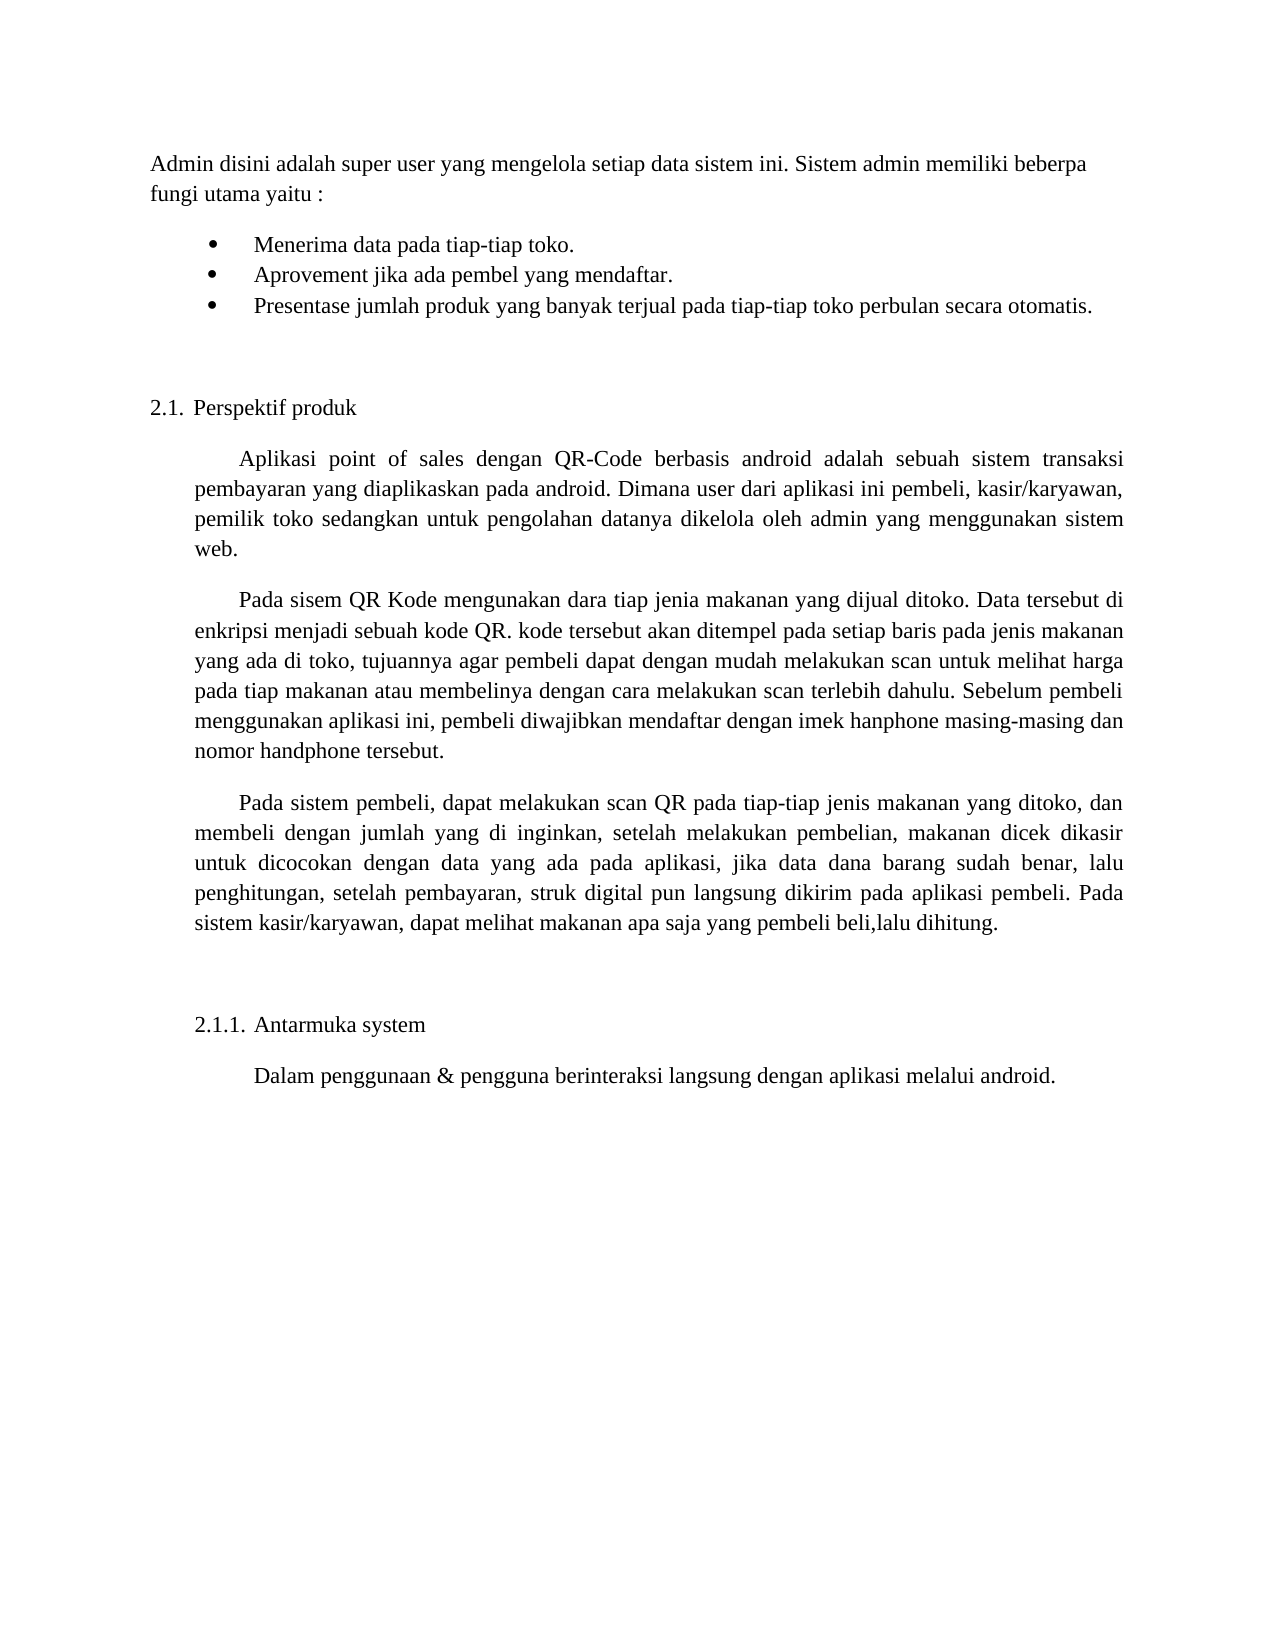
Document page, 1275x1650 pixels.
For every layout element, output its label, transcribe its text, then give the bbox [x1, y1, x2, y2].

list Aprovement jika ada pembel yang mendaftar. [208, 261, 1125, 288]
text Dalam penggunaan & pengguna berinteraksi langsung dengan aplikasi melalui android. [178, 1062, 1125, 1089]
text Pada sisem QR Kode mengunakan dara tiap jenia makanan yang dijual ditoko. Data tersebut di enkripsi menjadi sebuah kode QR. kode tersebut akan ditempel pada setiap baris pada jenis makanan yang ada di toko, tujuannya agar pembeli dapat dengan mudah melakukan scan untuk melihat harga pada tiap makanan atau membelinya dengan cara melakukan scan terlebih dahulu. Sebelum pembeli menggunakan aplikasi ini, pembeli diwajibkan mendaftar dengan imek hanphone masing-masing dan nomor handphone tersebut. [194, 586, 1125, 764]
text Aplikasi point of sales dengan QR-Code berbasis android adalah sebuah sistem transaksi pembayaran yang diaplikaskan pada android. Dimana user dari aplikasi ini pembeli, kasir/karyawan, pemilik toko sedangkan untuk pengolahan datanya dikelola oleh admin yang menggunakan sistem web. [194, 445, 1125, 562]
list Presentase jumlah produk yang banyak terjual pada tiap-tiap toko perbulan secara otomatis. [208, 292, 1125, 318]
list Perspektif produk [150, 394, 1125, 420]
text Admin disini adalah super user yang mengelola setiap data sistem ini. Sistem admin memiliki beberpa fungi utama yaitu : [150, 150, 1125, 207]
text Pada sistem pembeli, dapat melakukan scan QR pada tiap-tiap jenis makanan yang ditoko, dan membeli dengan jumlah yang di inginkan, setelah melakukan pembelian, makanan dicek dikasir untuk dicocokan dengan data yang ada pada aplikasi, jika data dana barang sudah benar, lalu penghitungan, setelah pembayaran, struk digital pun langsung dikirim pada aplikasi pembeli. Pada sistem kasir/karyawan, dapat melihat makanan apa saja yang pembeli beli,lalu dihitung. [194, 788, 1125, 936]
list Antarmuka system [194, 1011, 1125, 1038]
list Menerima data pada tiap-tiap toko. [209, 231, 1125, 258]
